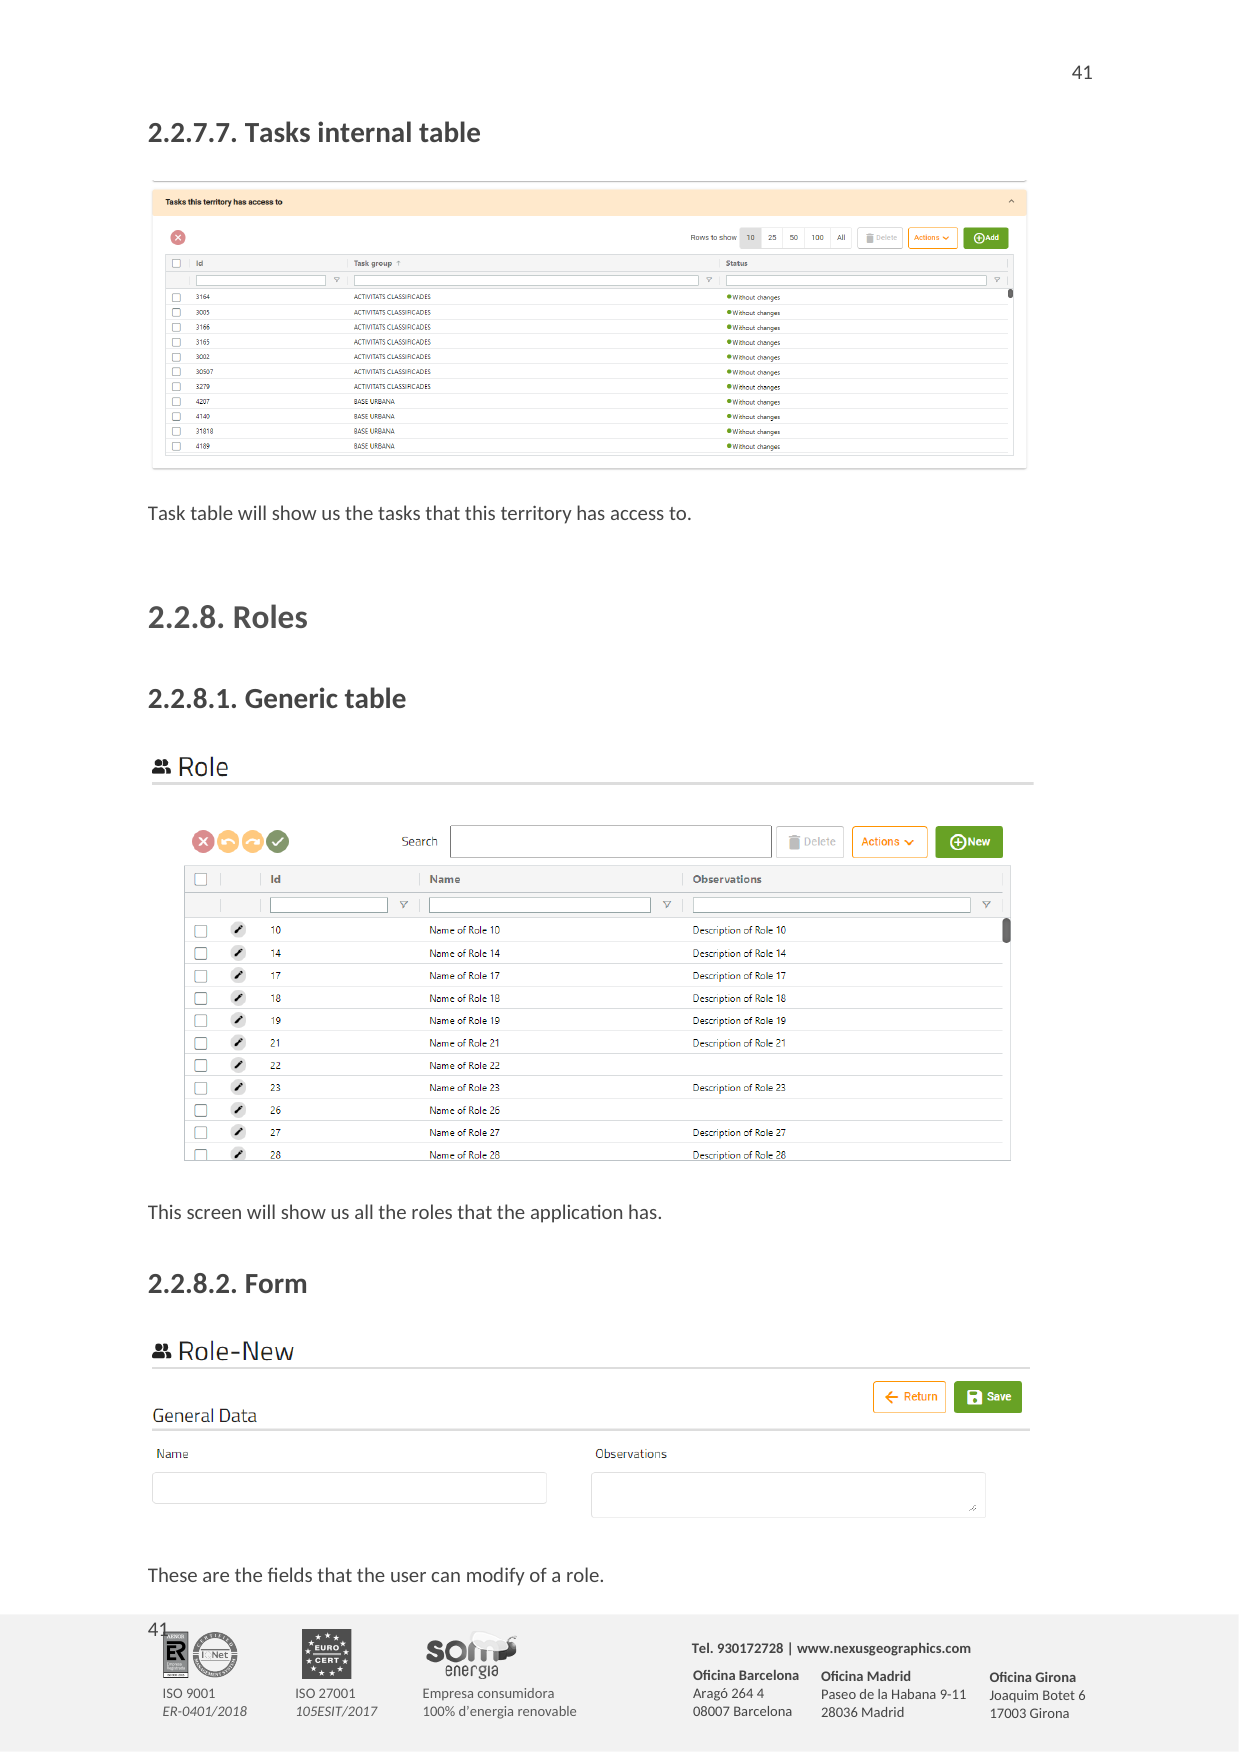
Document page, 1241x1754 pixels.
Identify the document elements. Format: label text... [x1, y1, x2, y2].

picture [302, 1629, 352, 1679]
picture [147, 746, 1034, 1171]
picture [162, 1631, 239, 1679]
picture [426, 1631, 517, 1679]
text Roles [148, 596, 1093, 637]
text Task table will show us the tasks that this territory has access to. [148, 500, 1093, 525]
text This screen will show us all the roles that the application has. [148, 1199, 1093, 1224]
picture [147, 1331, 1034, 1534]
text Form [148, 1266, 1093, 1301]
text Tasks internal table [148, 114, 1093, 150]
picture [147, 180, 1034, 472]
text Generic table [148, 680, 1093, 716]
text These are the fields that the user can modify of a role. [148, 1563, 1093, 1588]
